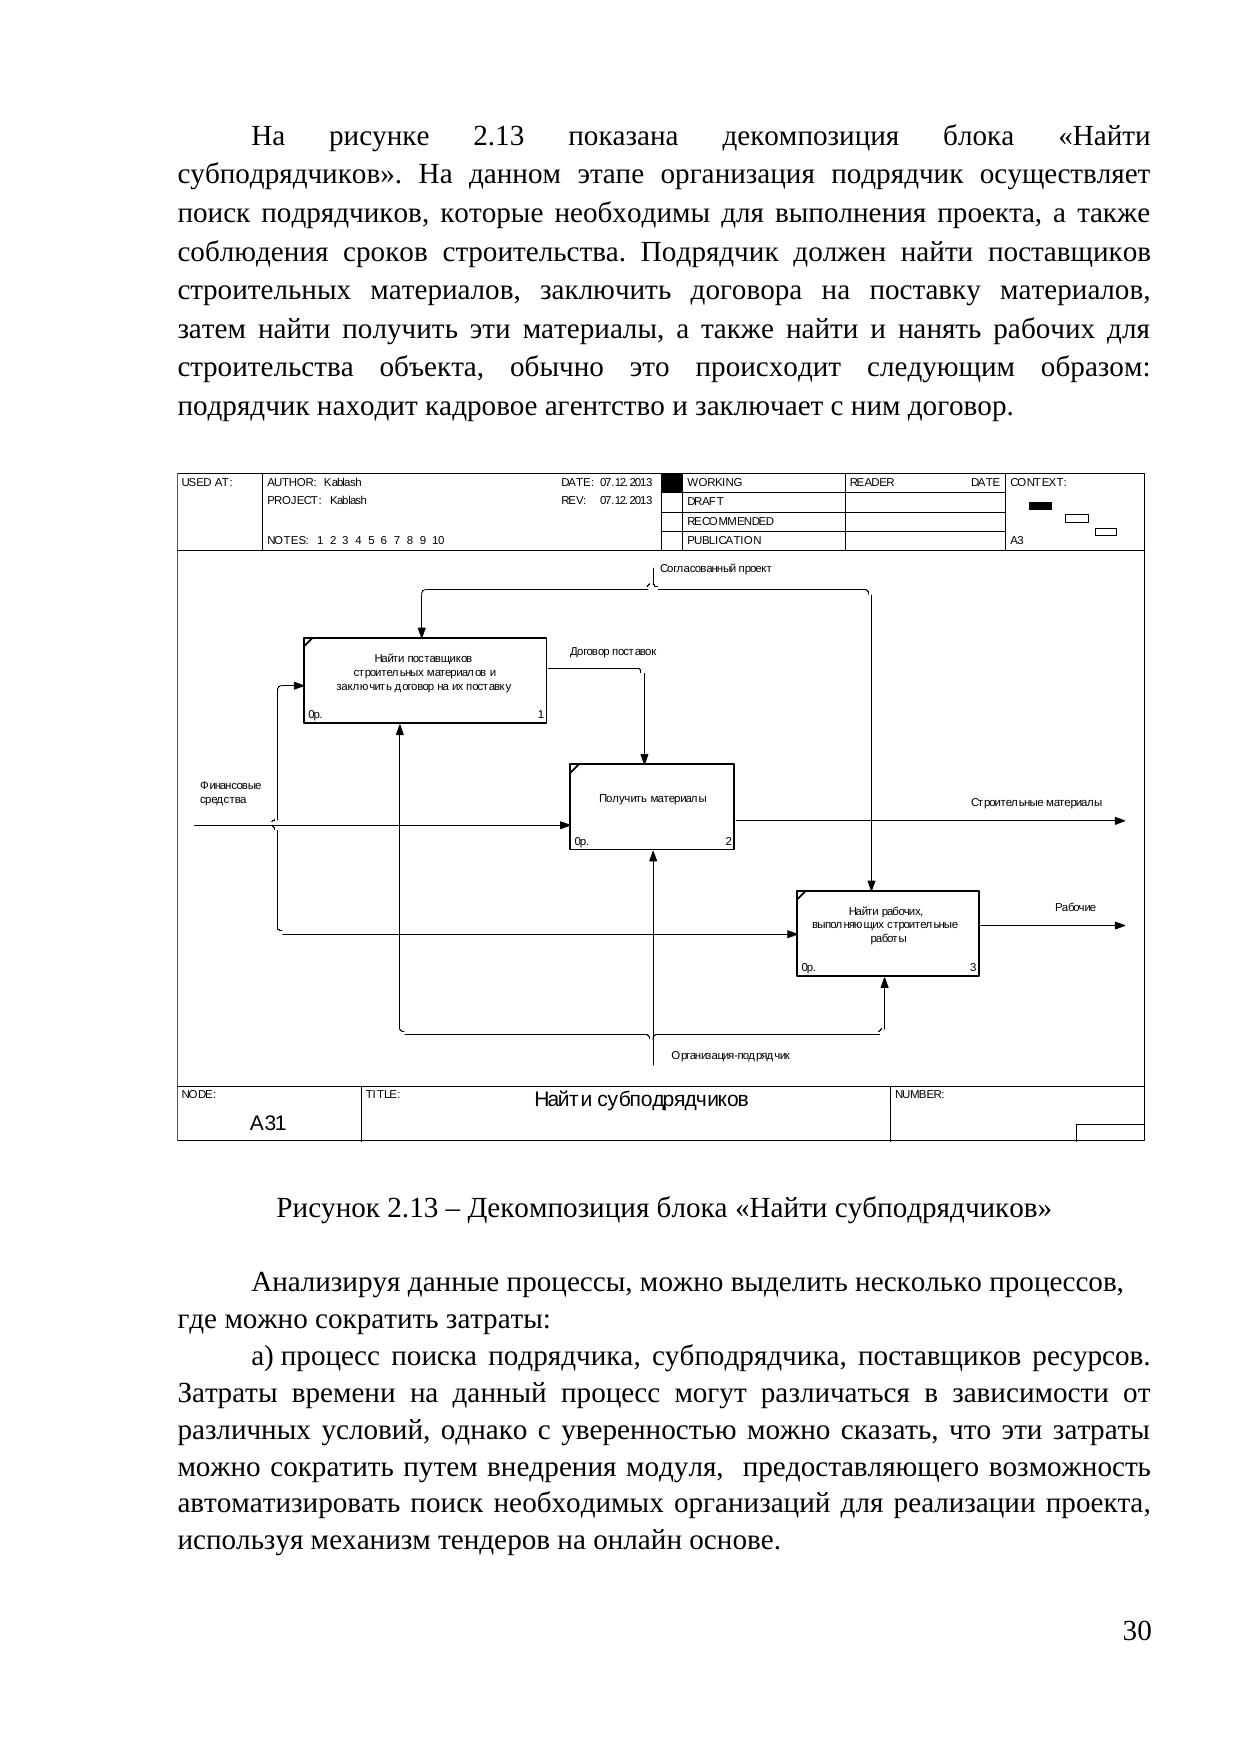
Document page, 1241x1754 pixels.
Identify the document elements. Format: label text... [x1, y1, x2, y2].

text На рисунке 2.13 показана декомпозиция блока «Найти субподрядчиков». На данном этапе организация подрядчик осуществляет поиск подрядчиков, которые необходимы для выполнения проекта, а также соблюдения сроков строительства. Подрядчик должен найти поставщиков строительных материалов, заключить договора на поставку материалов, затем найти получить эти материалы, а также найти и нанять рабочих для строительства объекта, обычно это происходит следующим образом: подрядчик находит кадровое агентство и заключает с ним договор. [177, 118, 1152, 421]
list процесс поиска подрядчика, субподрядчика, поставщиков ресурсов. Затраты времени на данный процесс могут различаться в зависимости от различных условий, однако с уверенностью можно сказать, что эти затраты можно сократить путем внедрения модуля, предоставляющего возможность автоматизировать поиск необходимых организаций для реализации проекта, используя механизм тендеров на онлайн основе. [177, 1338, 1152, 1556]
text Анализируя данные процессы, можно выделить несколько процессов, где можно сократить затраты: [177, 1264, 1152, 1335]
text Рисунок 2.13 – Декомпозиция блока «Найти субподрядчиков» [177, 1191, 1152, 1224]
